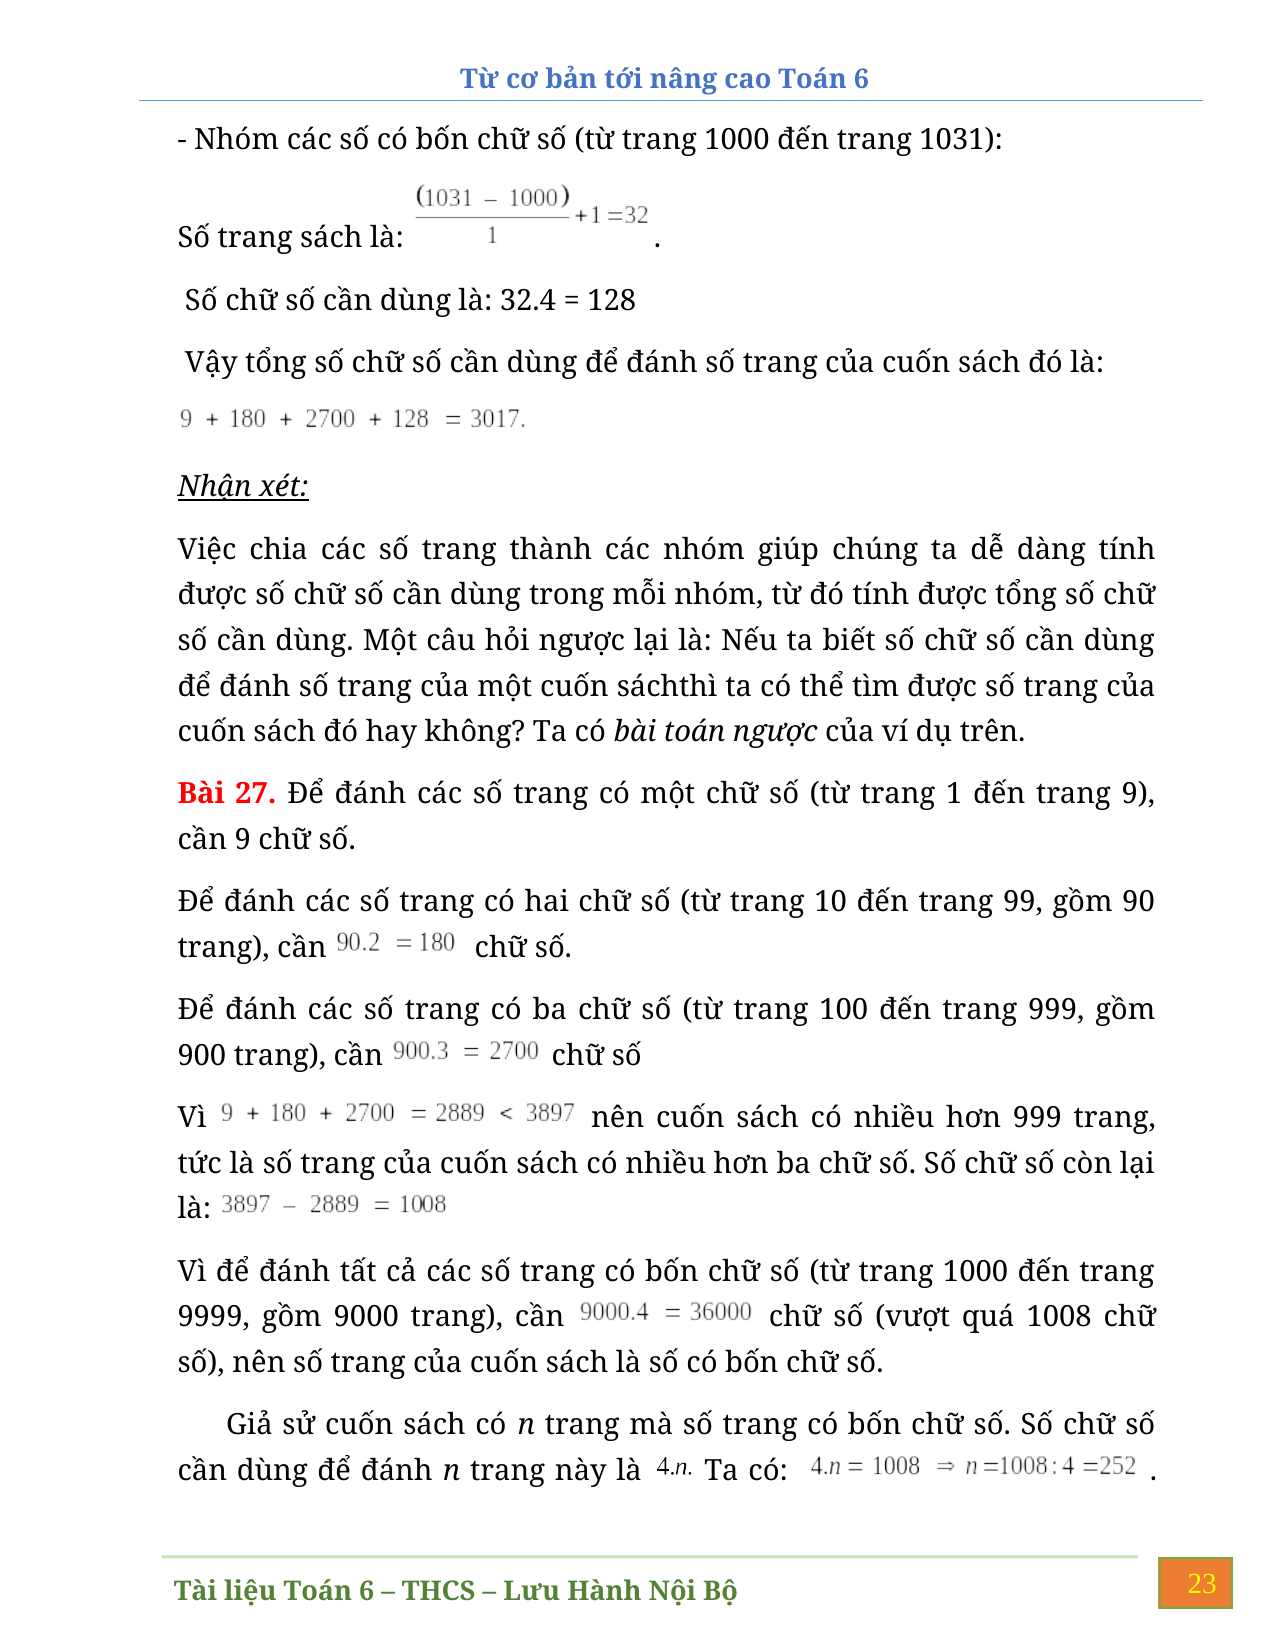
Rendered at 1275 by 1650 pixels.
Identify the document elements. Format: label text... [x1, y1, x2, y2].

text Vì nên cuốn sách có nhiều hơn 999 trang, tức là số trang của cuốn sách có nhiều hơn ba chữ số. Số chữ số còn lại là: [177, 1096, 1157, 1227]
text Nhận xét: [177, 466, 1157, 505]
text Vì để đánh tất cả các số trang có bốn chữ số (từ trang 1000 đến trang 9999, gồm 9000 trang), cần chữ số (vượt quá 1008 chữ số), nên số trang của cuốn sách là số có bốn chữ số. [177, 1250, 1157, 1381]
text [177, 1403, 1157, 1489]
text Việc chia các số trang thành các nhóm giúp chúng ta dễ dàng tính được số chữ số cần dùng trong mỗi nhóm, từ đó tính được tổng số chữ số cần dùng. Một câu hỏi ngược lại là: Nếu ta biết số chữ số cần dùng để đánh số trang của một cuốn sáchthì ta có thể tìm được số trang của cuốn sách đó hay không? Ta có bài toán ngược của ví dụ trên. [177, 528, 1157, 750]
text Số trang sách là: . [177, 180, 1157, 256]
text Để đánh các số trang có hai chữ số (từ trang 10 đến trang 99, gồm 90 trang), cần chữ số. [177, 881, 1157, 966]
text Để đánh các số trang có ba chữ số (từ trang 100 đến trang 999, gồm 900 trang), cần chữ số [177, 988, 1157, 1074]
text Vậy tổng số chữ số cần dùng để đánh số trang của cuốn sách đó là: [177, 341, 1157, 381]
text Số chữ số cần dùng là: 32.4 = 128 [177, 279, 1157, 318]
text - Nhóm các số có bốn chữ số (từ trang 1000 đến trang 1031): [177, 118, 1157, 158]
text Bài 27. Để đánh các số trang có một chữ số (từ trang 1 đến trang 9), cần 9 chữ số. [177, 773, 1157, 858]
